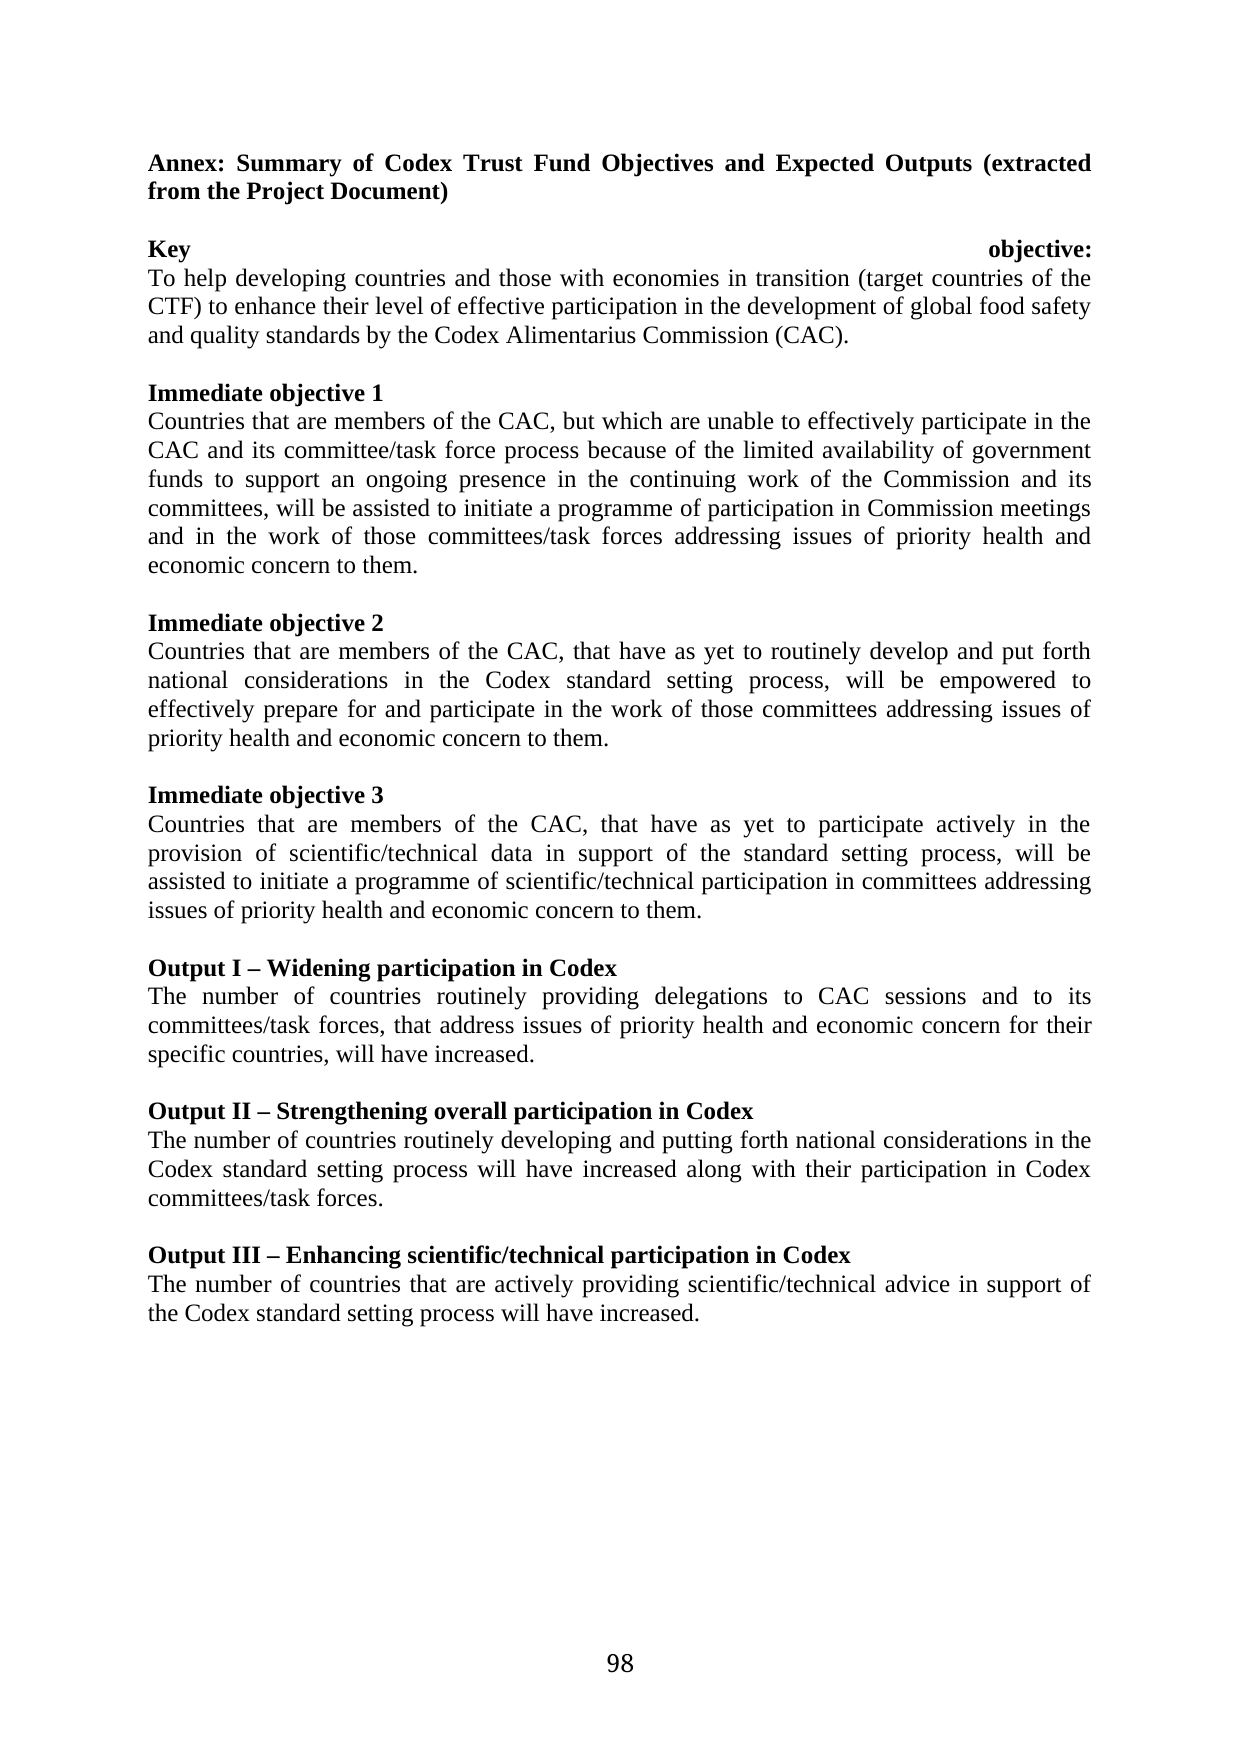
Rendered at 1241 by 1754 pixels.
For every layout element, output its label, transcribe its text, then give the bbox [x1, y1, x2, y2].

text Output I – Widening participation in Codex [148, 953, 1092, 981]
text Annex: Summary of Codex Trust Fund Objectives and Expected Outputs (extracted from the Project Document) [148, 148, 1092, 205]
text Immediate objective 2 [148, 608, 1092, 636]
text Immediate objective 3 [148, 780, 1092, 809]
text Output III – Enhancing scientific/technical participation in Codex [148, 1240, 1092, 1269]
text The number of countries routinely providing delegations to CAC sessions and to its committees/task forces, that address issues of priority health and economic concern for their specific countries, will have increased. [148, 981, 1092, 1068]
text Output II – Strengthening overall participation in Codex [148, 1096, 1092, 1125]
text The number of countries routinely developing and putting forth national considerations in the Codex standard setting process will have increased along with their participation in Codex committees/task forces. [148, 1125, 1092, 1211]
text The number of countries that are actively providing scientific/technical advice in support of the Codex standard setting process will have increased. [148, 1269, 1092, 1326]
text Countries that are members of the CAC, that have as yet to routinely develop and put forth national considerations in the Codex standard setting process, will be empowered to effectively prepare for and participate in the work of those committees addressing issues of priority health and economic concern to them. [148, 636, 1092, 751]
text Key objective: To help developing countries and those with economies in transition (target countries of the CTF) to enhance their level of effective participation in the development of global food safety and quality standards by the Codex Alimentarius Commission (CAC). [148, 234, 1092, 349]
text Countries that are members of the CAC, that have as yet to participate actively in the provision of scientific/technical data in support of the standard setting process, will be assisted to initiate a programme of scientific/technical participation in committees addressing issues of priority health and economic concern to them. [148, 809, 1092, 924]
text Immediate objective 1 [148, 378, 1092, 406]
text Countries that are members of the CAC, but which are unable to effectively participate in the CAC and its committee/task force process because of the limited availability of government funds to support an ongoing presence in the continuing work of the Commission and its committees, will be assisted to initiate a programme of participation in Commission meetings and in the work of those committees/task forces addressing issues of priority health and economic concern to them. [148, 406, 1092, 579]
